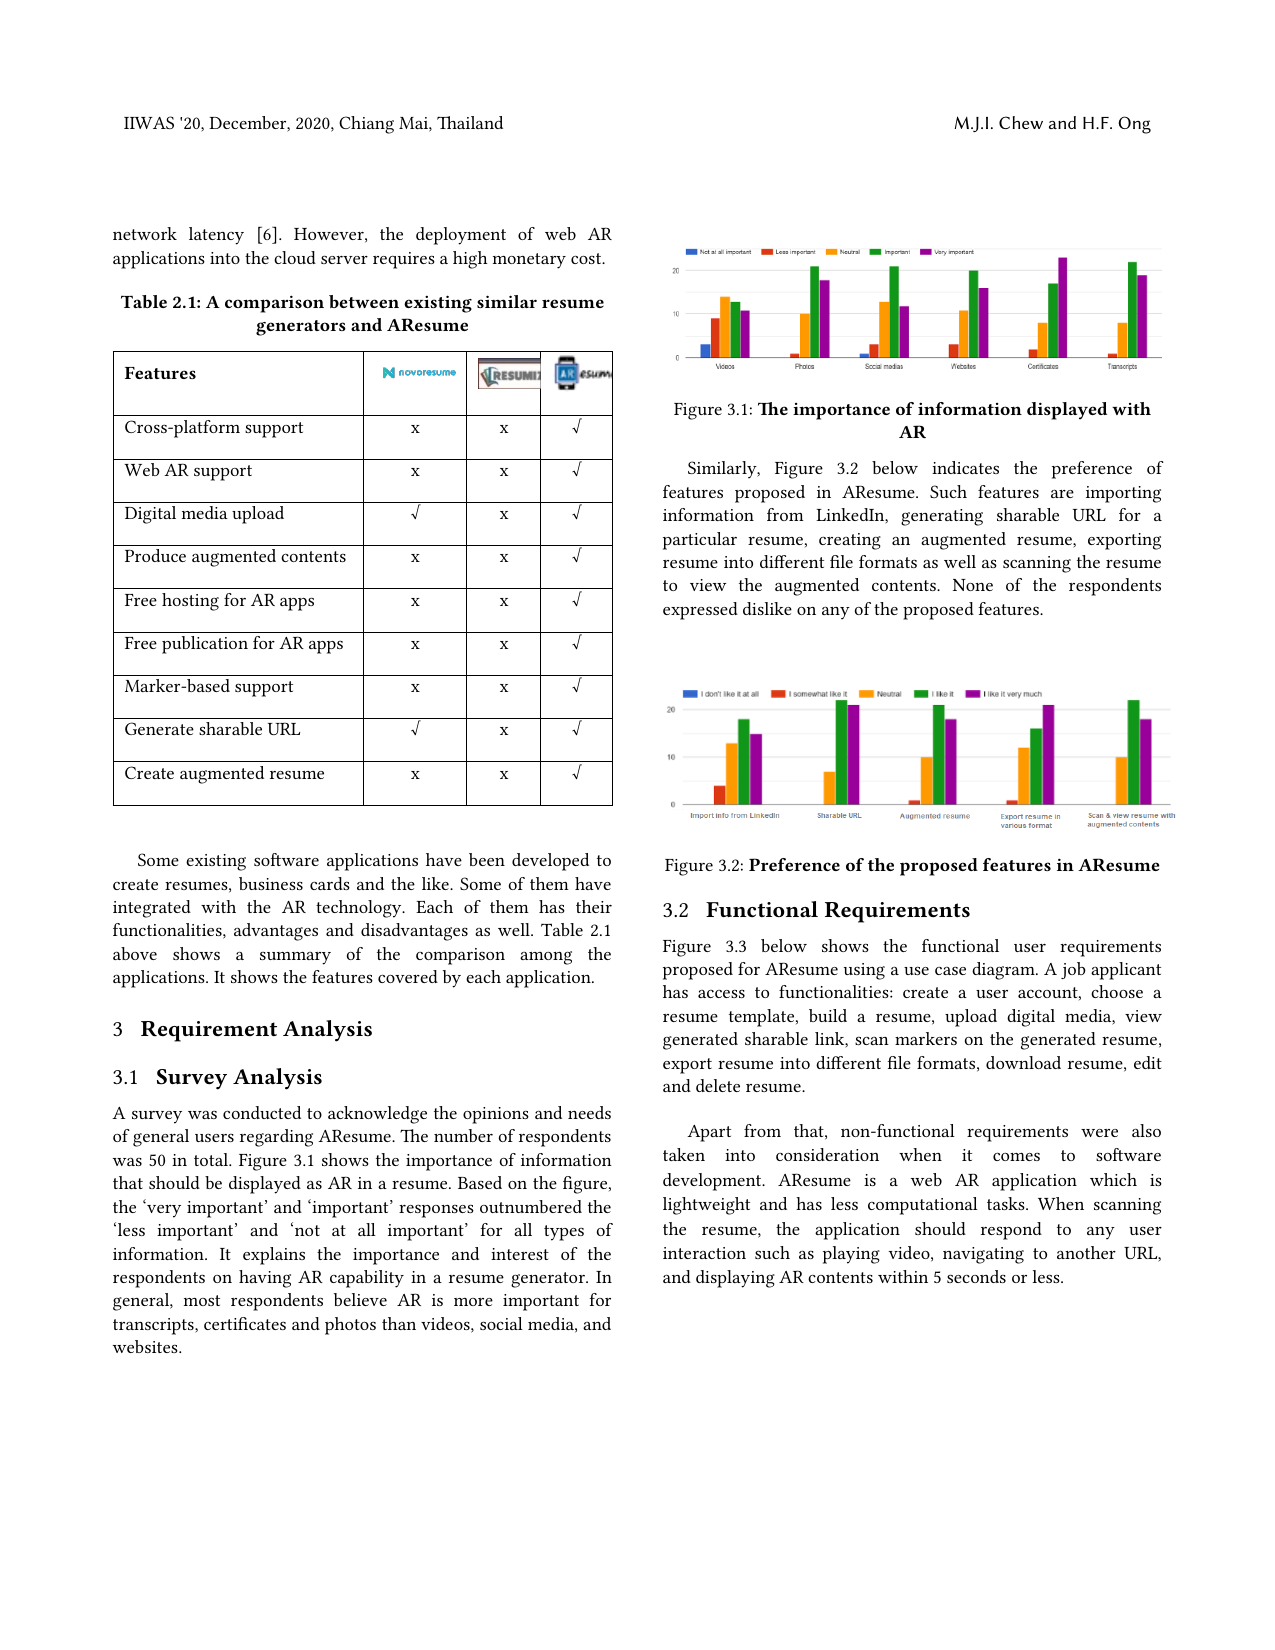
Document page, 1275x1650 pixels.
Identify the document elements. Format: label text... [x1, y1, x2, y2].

table_cell Digital media upload [114, 503, 363, 545]
table_cell x [467, 503, 540, 545]
table_cell √ [541, 503, 612, 545]
text Similarly, Figure 3.2 below indicates the preference of features proposed in AResume. Such features are importing information from LinkedIn, generating sharable URL for a particular resume, creating an augmented resume, exporting resume into different file formats as well as scanning the resume to view the augmented contents. None of the respondents expressed dislike on any of the proposed features. [662, 458, 1162, 620]
table_cell x [467, 546, 540, 588]
table_cell Free hosting for AR apps [114, 589, 363, 632]
picture [374, 362, 464, 383]
table_cell Web AR support [114, 460, 363, 502]
table_cell Generate sharable URL [114, 719, 363, 761]
text Figure 3.1: The importance of information displayed with AR [662, 398, 1162, 443]
table_cell x [364, 676, 466, 718]
table_cell x [364, 762, 466, 804]
table_cell x [467, 633, 540, 675]
table_header Features [114, 352, 363, 415]
table_cell √ [541, 416, 612, 459]
table_header [541, 352, 612, 415]
table_cell √ [541, 762, 612, 804]
text Apart from that, non-functional requirements were also taken into consideration when it comes to software development. AResume is a web AR application which is lightweight and has less computational tasks. When scanning the resume, the application should respond to any user interaction such as playing video, navigating to another URL, and displaying AR contents within 5 seconds or less. [662, 1120, 1162, 1288]
text Table 2.1: A comparison between existing similar resume generators and AResume [112, 292, 612, 336]
table_cell x [364, 589, 466, 632]
text 3.2 Functional Requirements [662, 897, 1162, 923]
text Figure 3.3 below shows the functional user requirements proposed for AResume using a use case diagram. A job applicant has access to functionalities: create a user account, choose a resume template, build a resume, upload digital media, view generated sharable link, scan markers on the generated resume, export resume into different file formats, download resume, edit and delete resume. [662, 935, 1162, 1097]
table_cell √ [541, 676, 612, 718]
table_cell x [364, 460, 466, 502]
table_cell √ [541, 460, 612, 502]
text Figure 3.2: Preference of the proposed features in AResume [662, 855, 1162, 876]
table_cell Cross-platform support [114, 416, 363, 459]
table_cell x [364, 546, 466, 588]
picture [478, 358, 541, 389]
table_cell √ [541, 589, 612, 632]
picture [552, 352, 612, 395]
picture [662, 223, 1170, 376]
text Some existing software applications have been developed to create resumes, business cards and the like. Some of them have integrated with the AR technology. Each of them has their functionalities, advantages and disadvantages as well. Table 2.1 above shows a summary of the comparison among the applications. It shows the features covered by each application. [112, 850, 612, 988]
table_cell x [467, 762, 540, 804]
table_cell √ [364, 503, 466, 545]
table_cell Free publication for AR apps [114, 633, 363, 675]
table_cell Marker-based support [114, 676, 363, 718]
table_cell √ [541, 633, 612, 675]
table_cell √ [541, 546, 612, 588]
table_cell x [467, 589, 540, 632]
table_cell x [364, 633, 466, 675]
table_cell Produce augmented contents [114, 546, 363, 588]
table_cell Create augmented resume [114, 762, 363, 804]
table_cell x [364, 416, 466, 459]
text A survey was conducted to acknowledge the opinions and needs of general users regarding AResume. The number of respondents was 50 in total. Figure 3.1 shows the importance of information that should be displayed as AR in a resume. Based on the figure, the ‘very important’ and ‘important’ responses outnumbered the ‘less important’ and ‘not at all important’ for all types of information. It explains the importance and interest of the respondents on having AR capability in a resume generator. In general, most respondents believe AR is more important for transcripts, certificates and photos than videos, social media, and websites. [112, 1102, 612, 1358]
table_cell √ [364, 719, 466, 761]
table_cell x [467, 460, 540, 502]
table_cell x [467, 416, 540, 459]
picture [662, 687, 1177, 832]
table_header [467, 352, 540, 415]
table_header [364, 352, 466, 415]
table_cell √ [541, 719, 612, 761]
table_cell x [467, 676, 540, 718]
text 3.1 Survey Analysis [112, 1064, 612, 1090]
table_cell x [467, 719, 540, 761]
text 3 Requirement Analysis [112, 1015, 612, 1042]
